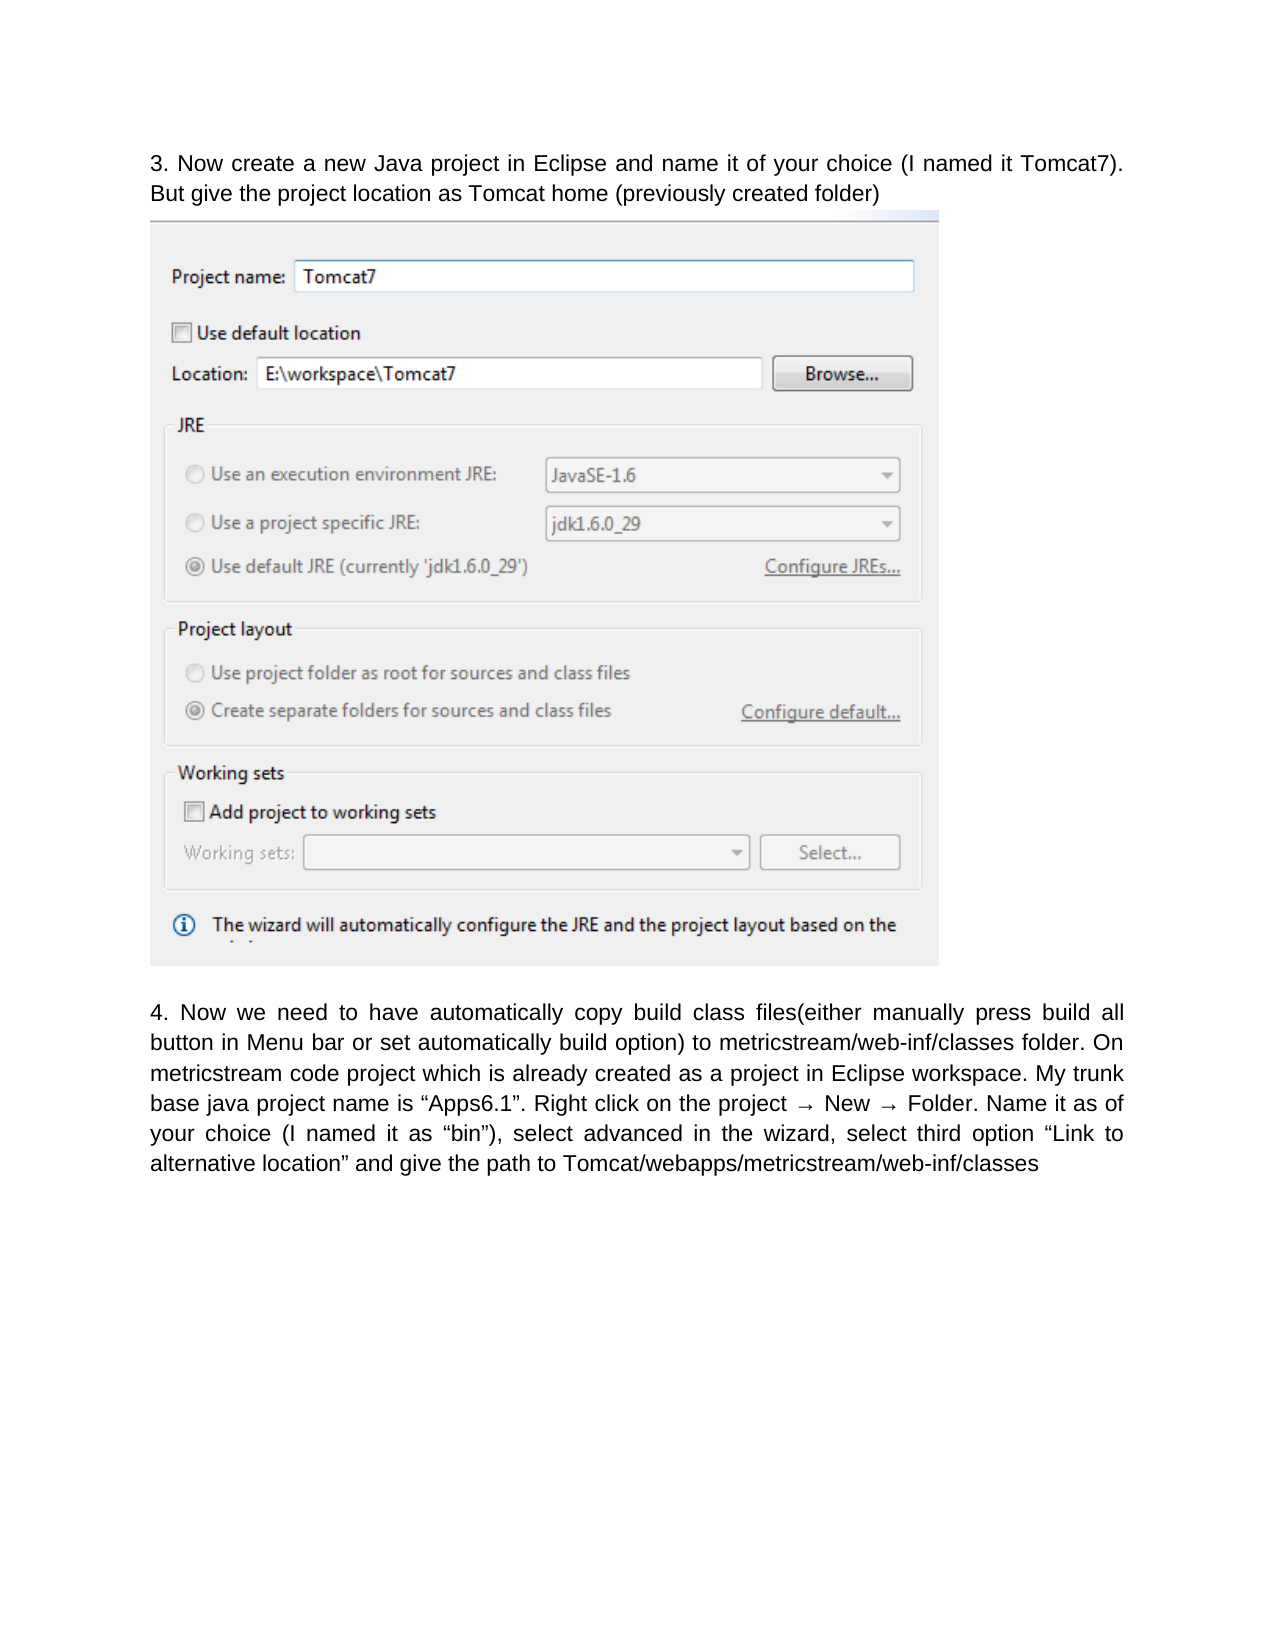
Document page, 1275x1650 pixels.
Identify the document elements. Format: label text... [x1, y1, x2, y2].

picture [150, 210, 939, 966]
text 4. Now we need to have automatically copy build class files(either manually press build all button in Menu bar or set automatically build option) to metricstream/web-inf/classes folder. On metricstream code project which is already created as a project in Eclipse workspace. My trunk base java project name is “Apps6.1”. Right click on the project → New → Folder. Name it as of your choice (I named it as “bin”), select advanced in the wizard, select third option “Link to alternative location” and give the path to Tomcat/webapps/metricstream/web-inf/classes [150, 999, 1125, 1177]
text 3. Now create a new Java project in Eclipse and name it of your choice (I named it Tomcat7). But give the project location as Tomcat home (previously created folder) [150, 150, 1125, 207]
